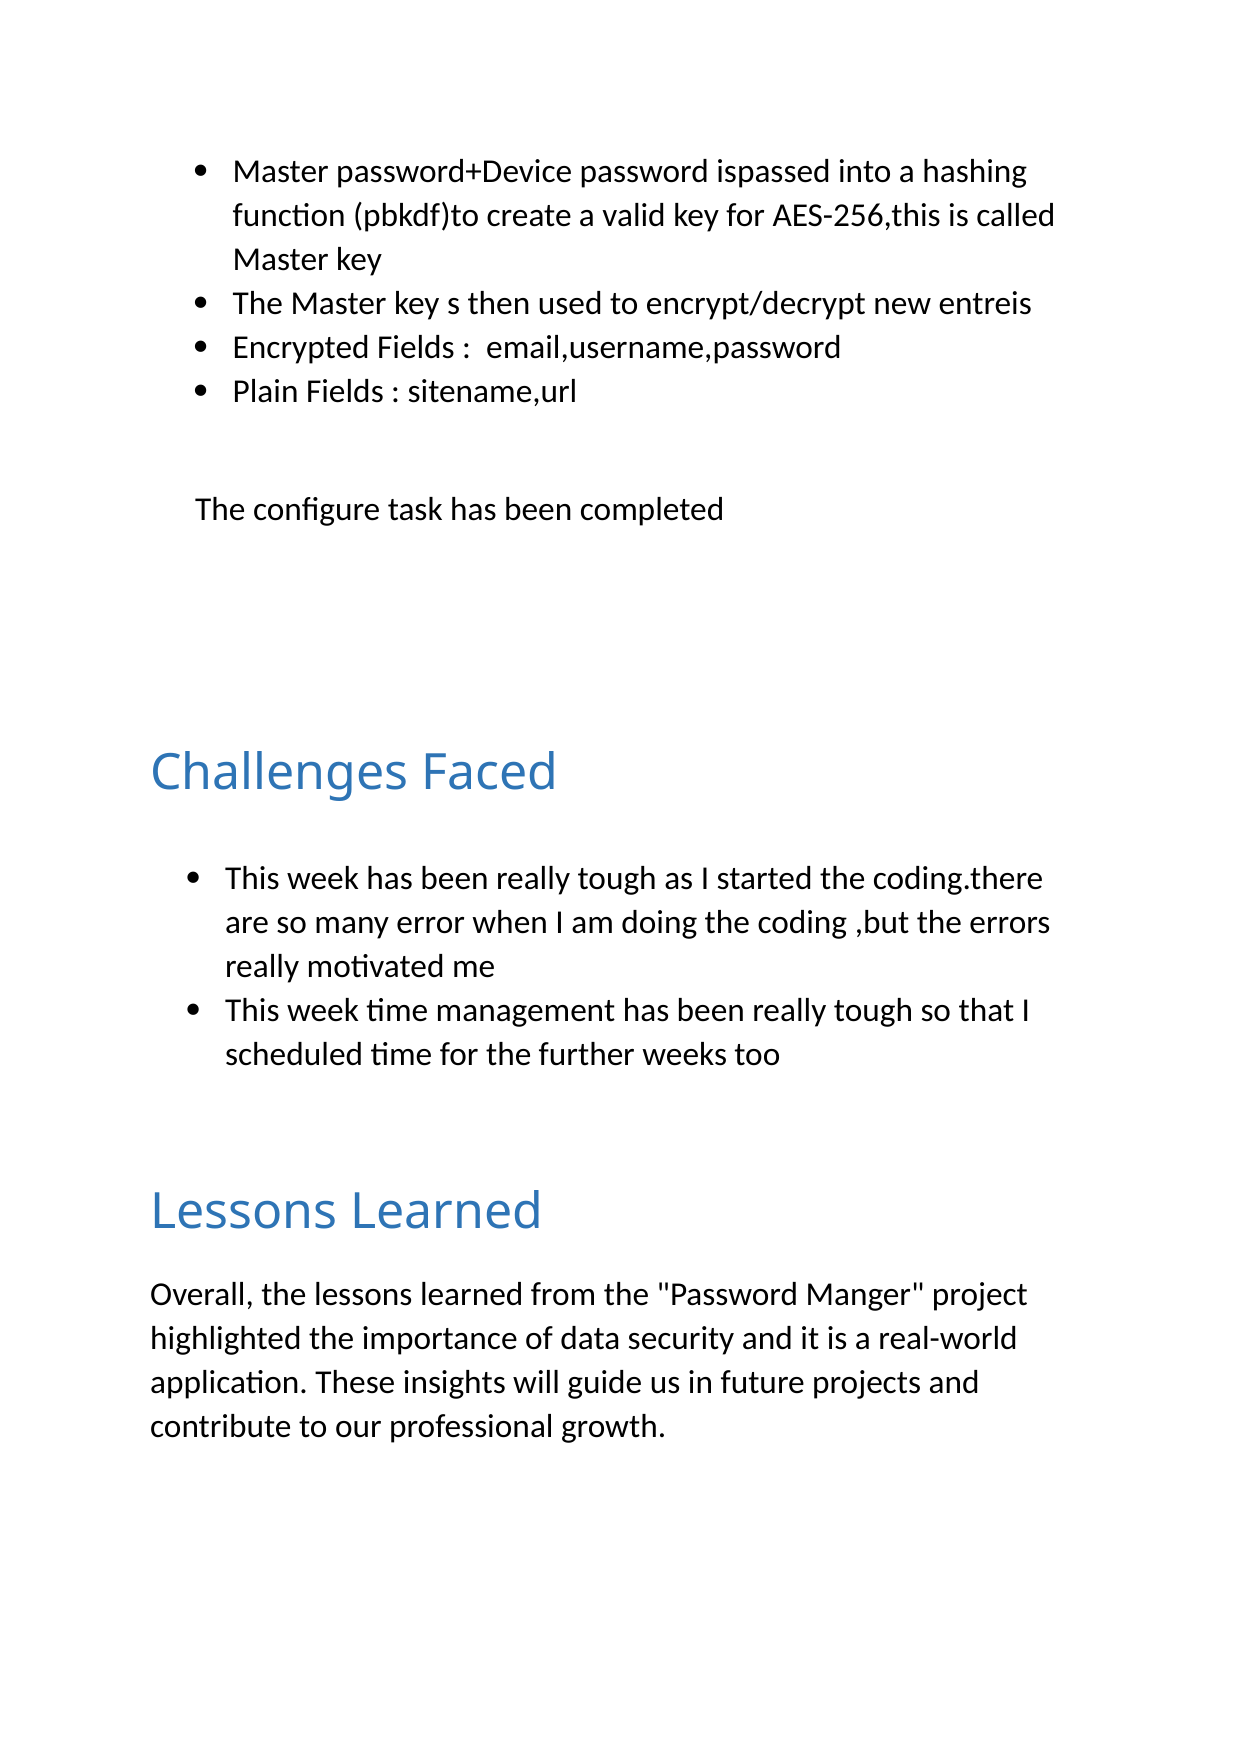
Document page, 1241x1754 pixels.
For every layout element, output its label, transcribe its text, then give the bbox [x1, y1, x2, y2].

list Plain Fields : sitename,url [195, 370, 1090, 411]
text Overall, the lessons learned from the "Password Manger" project highlighted the importance of data security and it is a real-world application. These insights will guide us in future projects and contribute to our professional growth. [150, 1273, 1090, 1445]
list Encrypted Fields : email,username,password [195, 326, 1090, 367]
text The configure task has been completed [195, 488, 1090, 529]
subtitle Challenges Faced [150, 736, 1090, 804]
list This week has been really tough as I started the coding.there are so many error when I am doing the coding ,but the errors really motivated me [187, 857, 1090, 985]
list The Master key s then used to encrypt/decrypt new entreis [195, 282, 1090, 323]
text Lessons Learned [150, 1176, 1090, 1244]
list This week time management has been really tough so that I scheduled time for the further weeks too [187, 988, 1090, 1073]
list Master password+Device password ispassed into a hashing function (pbkdf)to create a valid key for AES-256,this is called Master key [195, 150, 1090, 279]
